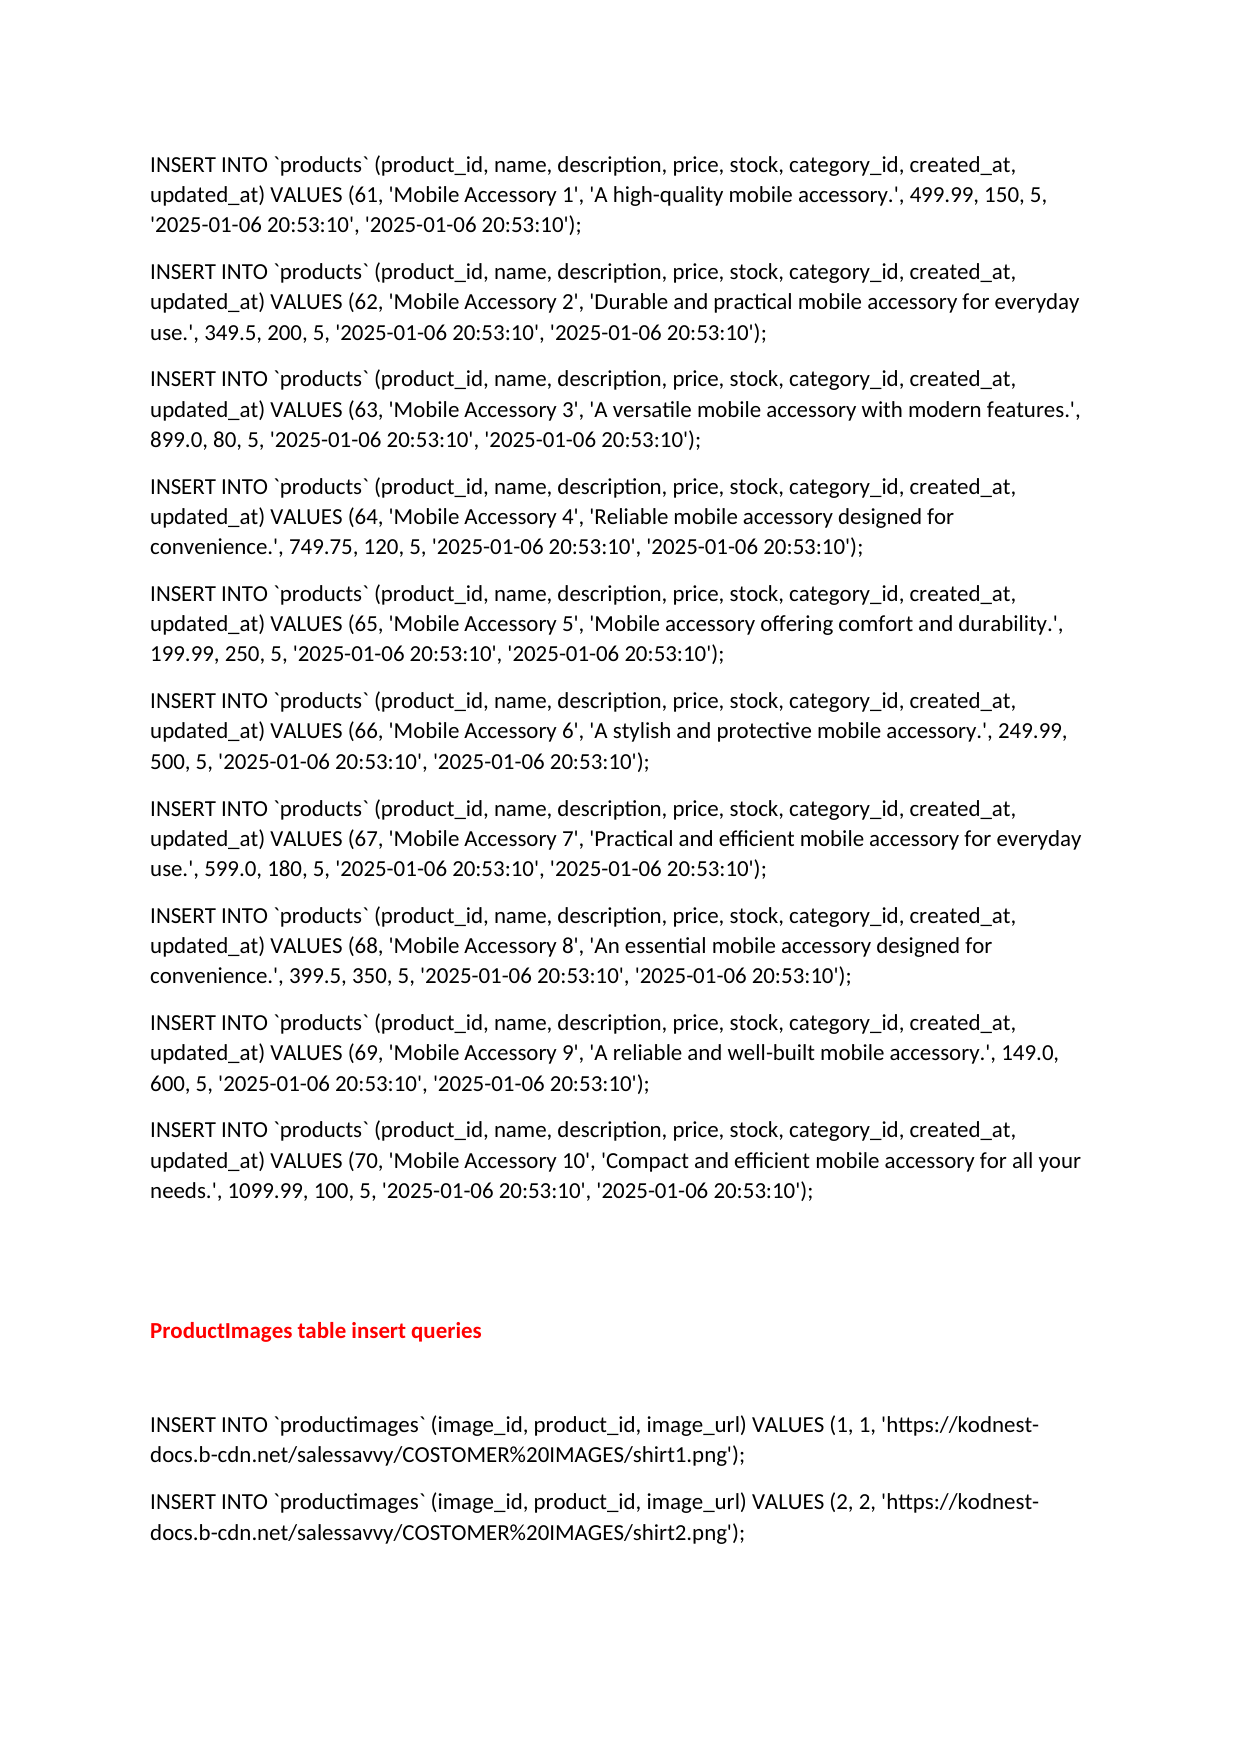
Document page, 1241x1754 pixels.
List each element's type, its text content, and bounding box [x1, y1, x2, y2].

text INSERT INTO `productimages` (image_id, product_id, image_url) VALUES (2, 2, 'https://kodnest-docs.b-cdn.net/salessavvy/COSTOMER%20IMAGES/shirt2.png'); [150, 1487, 1090, 1546]
text INSERT INTO `products` (product_id, name, description, price, stock, category_id, created_at, updated_at) VALUES (61, 'Mobile Accessory 1', 'A high-quality mobile accessory.', 499.99, 150, 5, '2025-01-06 20:53:10', '2025-01-06 20:53:10'); [150, 150, 1090, 238]
text INSERT INTO `products` (product_id, name, description, price, stock, category_id, created_at, updated_at) VALUES (63, 'Mobile Accessory 3', 'A versatile mobile accessory with modern features.', 899.0, 80, 5, '2025-01-06 20:53:10', '2025-01-06 20:53:10'); [150, 364, 1090, 453]
text INSERT INTO `products` (product_id, name, description, price, stock, category_id, created_at, updated_at) VALUES (66, 'Mobile Accessory 6', 'A stylish and protective mobile accessory.', 249.99, 500, 5, '2025-01-06 20:53:10', '2025-01-06 20:53:10'); [150, 686, 1090, 775]
text INSERT INTO `products` (product_id, name, description, price, stock, category_id, created_at, updated_at) VALUES (70, 'Mobile Accessory 10', 'Compact and efficient mobile accessory for all your needs.', 1099.99, 100, 5, '2025-01-06 20:53:10', '2025-01-06 20:53:10'); [150, 1116, 1090, 1204]
text INSERT INTO `products` (product_id, name, description, price, stock, category_id, created_at, updated_at) VALUES (69, 'Mobile Accessory 9', 'A reliable and well-built mobile accessory.', 149.0, 600, 5, '2025-01-06 20:53:10', '2025-01-06 20:53:10'); [150, 1008, 1090, 1097]
text INSERT INTO `products` (product_id, name, description, price, stock, category_id, created_at, updated_at) VALUES (65, 'Mobile Accessory 5', 'Mobile accessory offering comfort and durability.', 199.99, 250, 5, '2025-01-06 20:53:10', '2025-01-06 20:53:10'); [150, 579, 1090, 668]
text INSERT INTO `products` (product_id, name, description, price, stock, category_id, created_at, updated_at) VALUES (62, 'Mobile Accessory 2', 'Durable and practical mobile accessory for everyday use.', 349.5, 200, 5, '2025-01-06 20:53:10', '2025-01-06 20:53:10'); [150, 257, 1090, 346]
text ProductImages table insert queries [150, 1317, 1090, 1345]
text INSERT INTO `productimages` (image_id, product_id, image_url) VALUES (1, 1, 'https://kodnest-docs.b-cdn.net/salessavvy/COSTOMER%20IMAGES/shirt1.png'); [150, 1410, 1090, 1469]
text INSERT INTO `products` (product_id, name, description, price, stock, category_id, created_at, updated_at) VALUES (67, 'Mobile Accessory 7', 'Practical and efficient mobile accessory for everyday use.', 599.0, 180, 5, '2025-01-06 20:53:10', '2025-01-06 20:53:10'); [150, 794, 1090, 882]
text INSERT INTO `products` (product_id, name, description, price, stock, category_id, created_at, updated_at) VALUES (68, 'Mobile Accessory 8', 'An essential mobile accessory designed for convenience.', 399.5, 350, 5, '2025-01-06 20:53:10', '2025-01-06 20:53:10'); [150, 901, 1090, 989]
text INSERT INTO `products` (product_id, name, description, price, stock, category_id, created_at, updated_at) VALUES (64, 'Mobile Accessory 4', 'Reliable mobile accessory designed for convenience.', 749.75, 120, 5, '2025-01-06 20:53:10', '2025-01-06 20:53:10'); [150, 472, 1090, 560]
